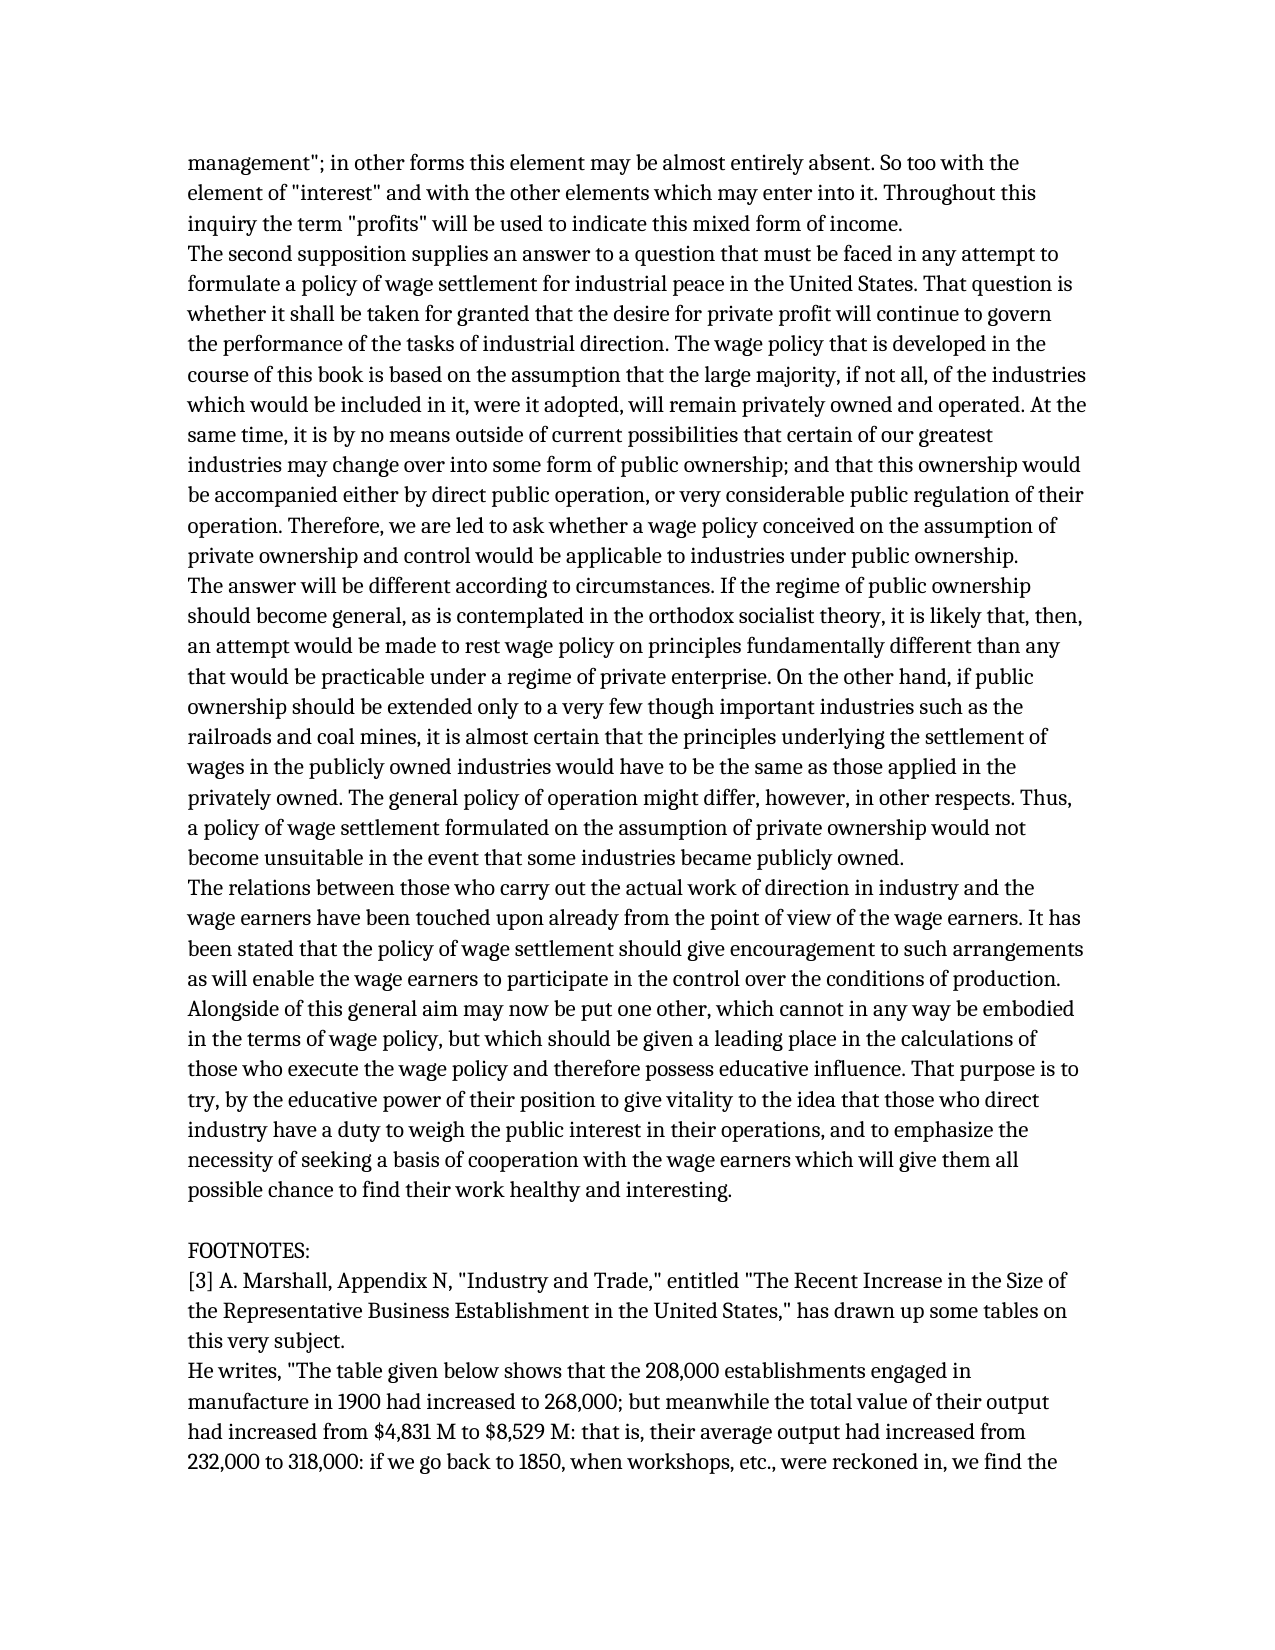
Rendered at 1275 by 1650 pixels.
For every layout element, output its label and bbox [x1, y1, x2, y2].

text [187, 150, 1087, 1475]
